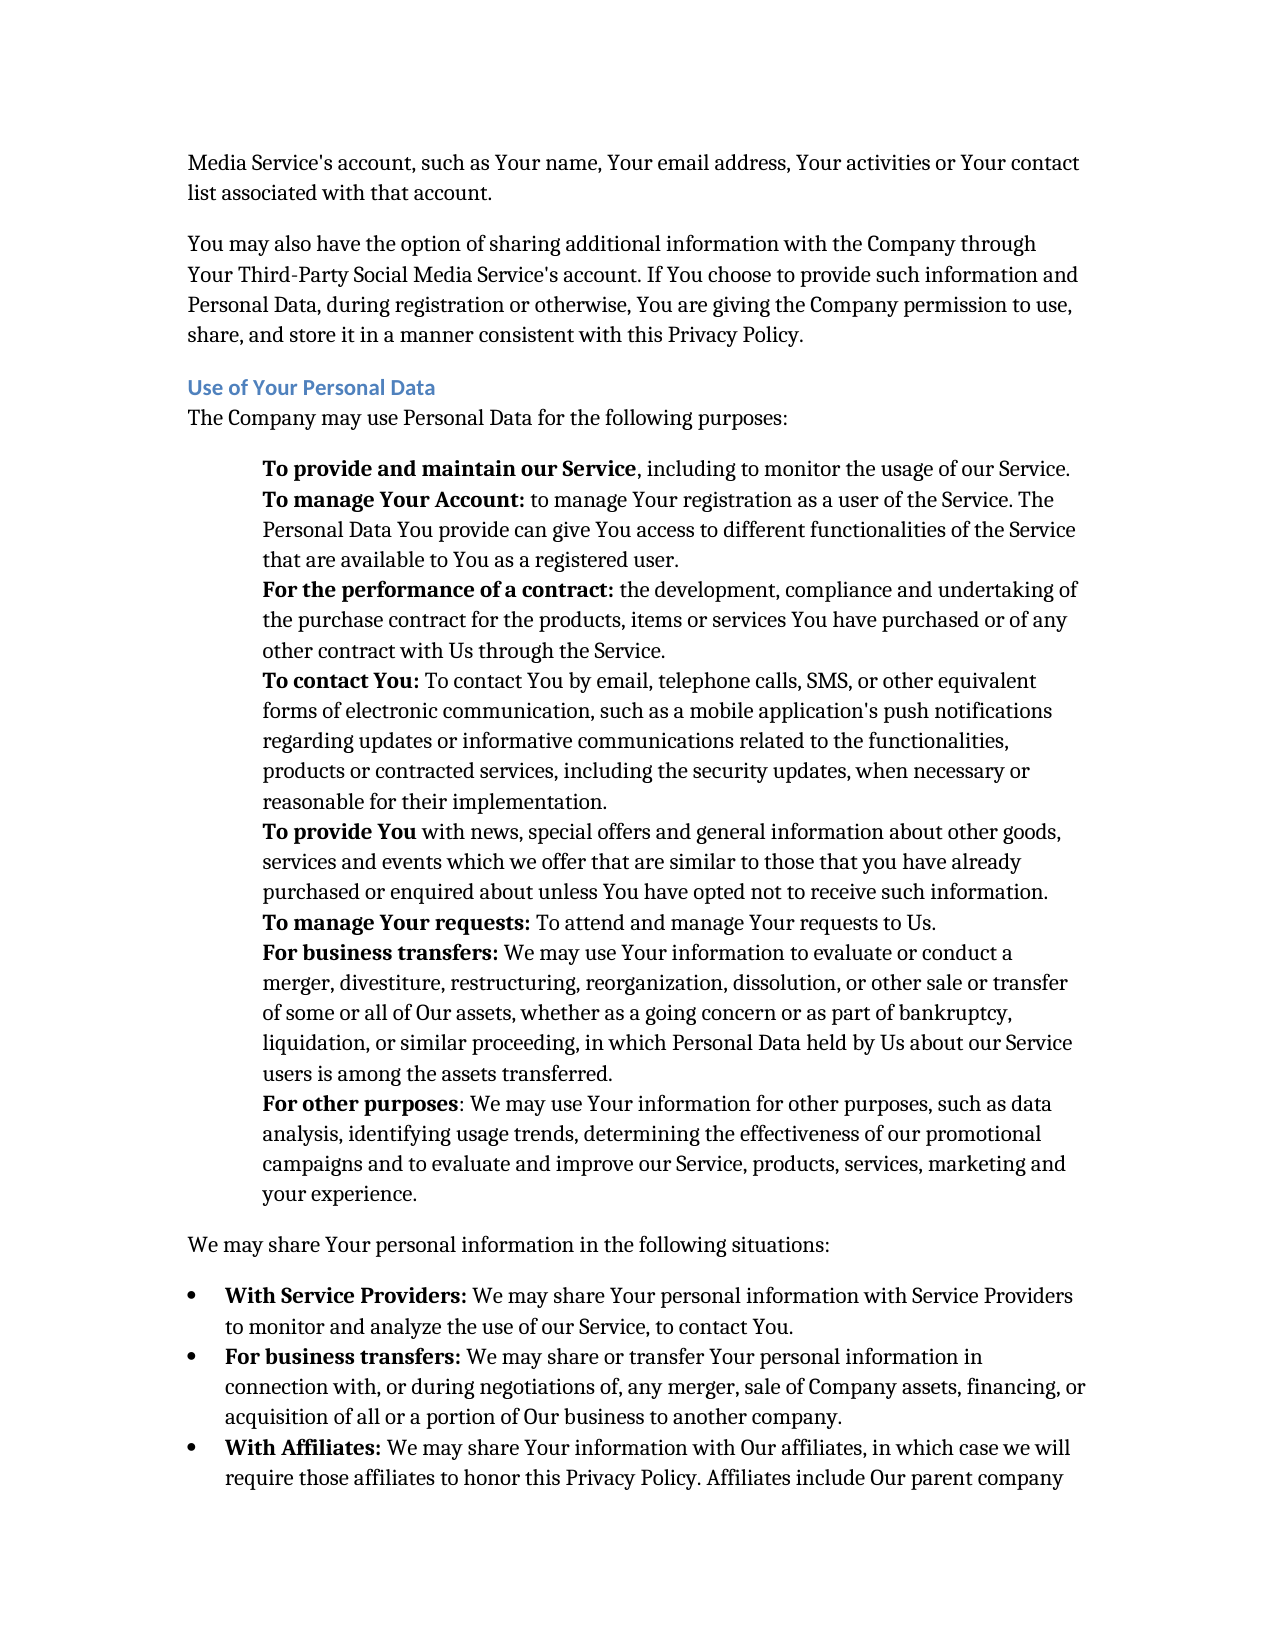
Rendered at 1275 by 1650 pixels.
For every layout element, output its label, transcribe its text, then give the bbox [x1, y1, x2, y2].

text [187, 150, 1087, 207]
text You may also have the option of sharing additional information with the Company through Your Third-Party Social Media Service's account. If You choose to provide such information and Personal Data, during registration or otherwise, You are giving the Company permission to use, share, and store it in a manner consistent with this Privacy Policy. [187, 231, 1087, 348]
list To contact You: To contact You by email, telephone calls, SMS, or other equivalent forms of electronic communication, such as a mobile application's push notifications regarding updates or informative communications related to the functionalities, products or contracted services, including the security updates, when necessary or reasonable for their implementation. [262, 668, 1087, 815]
text The Company may use Personal Data for the following purposes: [187, 405, 1087, 431]
list To provide You with news, special offers and general information about other goods, services and events which we offer that are similar to those that you have already purchased or enquired about unless You have opted not to receive such information. [262, 819, 1087, 905]
list To manage Your requests: To attend and manage Your requests to Us. [262, 909, 1087, 936]
subtitle Use of Your Personal Data [187, 373, 1087, 401]
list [187, 1434, 1087, 1491]
list With Service Providers: We may share Your personal information with Service Providers to monitor and analyze the use of our Service, to contact You. [187, 1283, 1087, 1340]
list For business transfers: We may use Your information to evaluate or conduct a merger, divestiture, restructuring, reorganization, dissolution, or other sale or transfer of some or all of Our assets, whether as a going concern or as part of bankruptcy, liquidation, or similar proceeding, in which Personal Data held by Us about our Service users is among the assets transferred. [262, 939, 1087, 1087]
list For business transfers: We may share or transfer Your personal information in connection with, or during negotiations of, any merger, sale of Company assets, financing, or acquisition of all or a portion of Our business to another company. [187, 1344, 1087, 1430]
text We may share Your personal information in the following situations: [187, 1232, 1087, 1258]
list To manage Your Account: to manage Your registration as a user of the Service. The Personal Data You provide can give You access to different functionalities of the Service that are available to You as a registered user. [262, 486, 1087, 573]
list For other purposes: We may use Your information for other purposes, such as data analysis, identifying usage trends, determining the effectiveness of our promotional campaigns and to evaluate and improve our Service, products, services, marketing and your experience. [262, 1091, 1087, 1207]
list For the performance of a contract: the development, compliance and undertaking of the purchase contract for the products, items or services You have purchased or of any other contract with Us through the Service. [262, 577, 1087, 664]
list To provide and maintain our Service, including to monitor the usage of our Service. [262, 456, 1087, 482]
